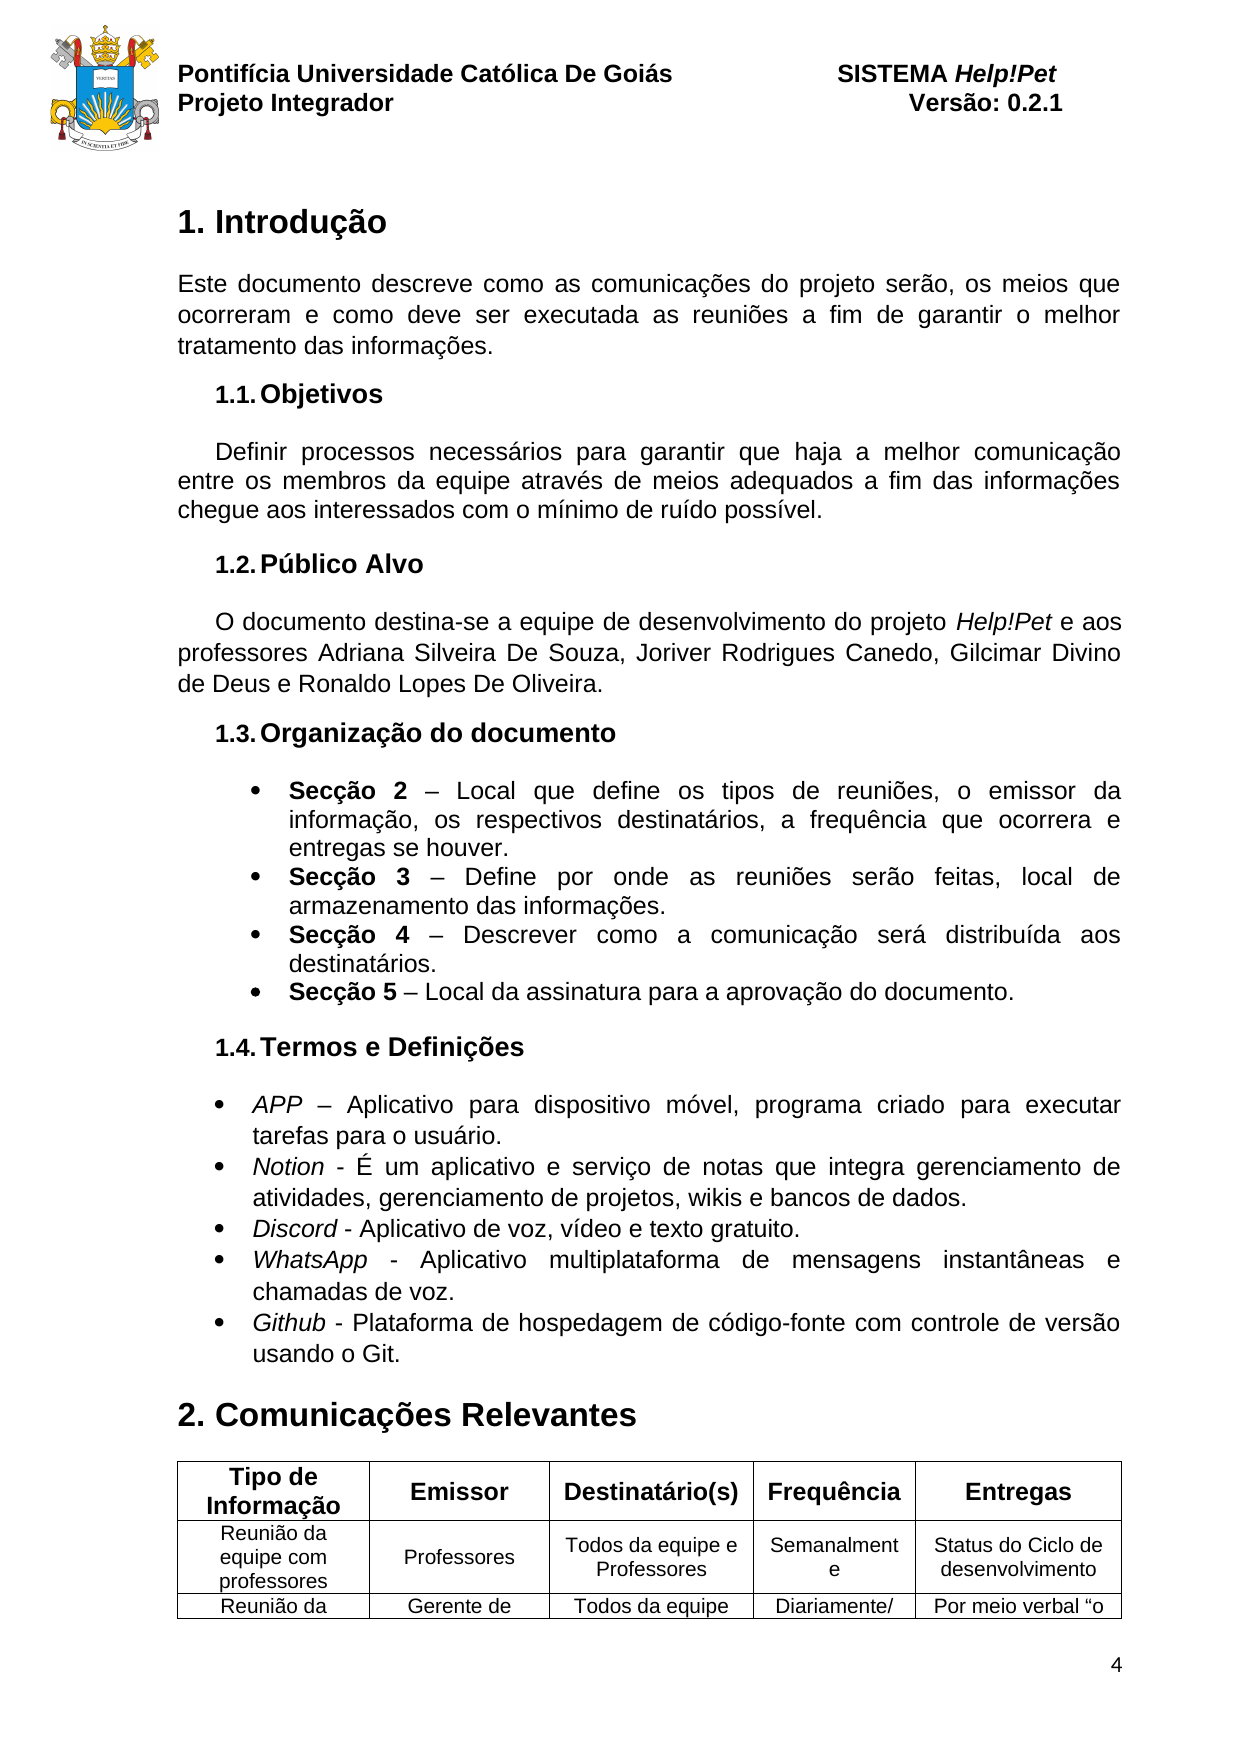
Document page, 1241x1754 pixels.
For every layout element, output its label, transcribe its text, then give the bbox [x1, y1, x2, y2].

table_cell Reunião da equipe do projeto (Sprint) [178, 1594, 369, 1618]
table_header Destinatário(s) [550, 1462, 753, 1520]
table_cell Semanalmente [754, 1521, 915, 1593]
list Github - Plataforma de hospedagem de código-fonte com controle de versão usando o Git. [215, 1308, 1122, 1367]
table_cell Todos da equipe e Professores [550, 1521, 753, 1593]
table_header Frequência [754, 1462, 915, 1520]
subtitle Organização do documento [215, 717, 1122, 748]
list Secção 2 – Local que define os tipos de reuniões, o emissor da informação, os respectivos destinatários, a frequência que ocorrera e entregas se houver. [251, 776, 1122, 862]
table_cell Todos da equipe [550, 1594, 753, 1618]
table_cell Gerente de projeto [370, 1594, 549, 1618]
subtitle Comunicações Relevantes [177, 1395, 1122, 1433]
picture [50, 25, 159, 151]
text Definir processos necessários para garantir que haja a melhor comunicação entre os membros da equipe através de meios adequados a fim das informações chegue aos interessados com o mínimo de ruído possível. [177, 437, 1122, 523]
text Este documento descreve como as comunicações do projeto serão, os meios que ocorreram e como deve ser executada as reuniões a fim de garantir o melhor tratamento das informações. [177, 269, 1122, 359]
table_header Emissor [370, 1462, 549, 1520]
table_cell Professores [370, 1521, 549, 1593]
list Secção 5 – Local da assinatura para a aprovação do documento. [251, 977, 1122, 1006]
text O documento destina-se a equipe de desenvolvimento do projeto Help!Pet e aos professores Adriana Silveira De Souza, Joriver Rodrigues Canedo, Gilcimar Divino de Deus e Ronaldo Lopes De Oliveira. [177, 607, 1122, 698]
subtitle Objetivos [215, 378, 1122, 410]
list Discord - Aplicativo de voz, vídeo e texto gratuito. [215, 1214, 1122, 1243]
table_cell Diariamente/ Semanalmente [754, 1594, 915, 1618]
list WhatsApp - Aplicativo multiplataforma de mensagens instantâneas e chamadas de voz. [215, 1245, 1122, 1305]
subtitle Introdução [177, 202, 1122, 241]
table_header Tipo de Informação [178, 1462, 369, 1520]
list Secção 3 – Define por onde as reuniões serão feitas, local de armazenamento das informações. [251, 862, 1122, 920]
subtitle Termos e Definições [215, 1031, 1122, 1062]
table_header Entregas [916, 1462, 1121, 1520]
table_cell Status do Ciclo de desenvolvimento [916, 1521, 1121, 1593]
table_cell Reunião da equipe com professores [178, 1521, 369, 1593]
list APP – Aplicativo para dispositivo móvel, programa criado para executar tarefas para o usuário. [215, 1090, 1122, 1150]
list Secção 4 – Descrever como a comunicação será distribuída aos destinatários. [251, 920, 1122, 977]
list Notion - É um aplicativo e serviço de notas que integra gerenciamento de atividades, gerenciamento de projetos, wikis e bancos de dados. [215, 1152, 1122, 1212]
subtitle Público Alvo [215, 548, 1122, 580]
